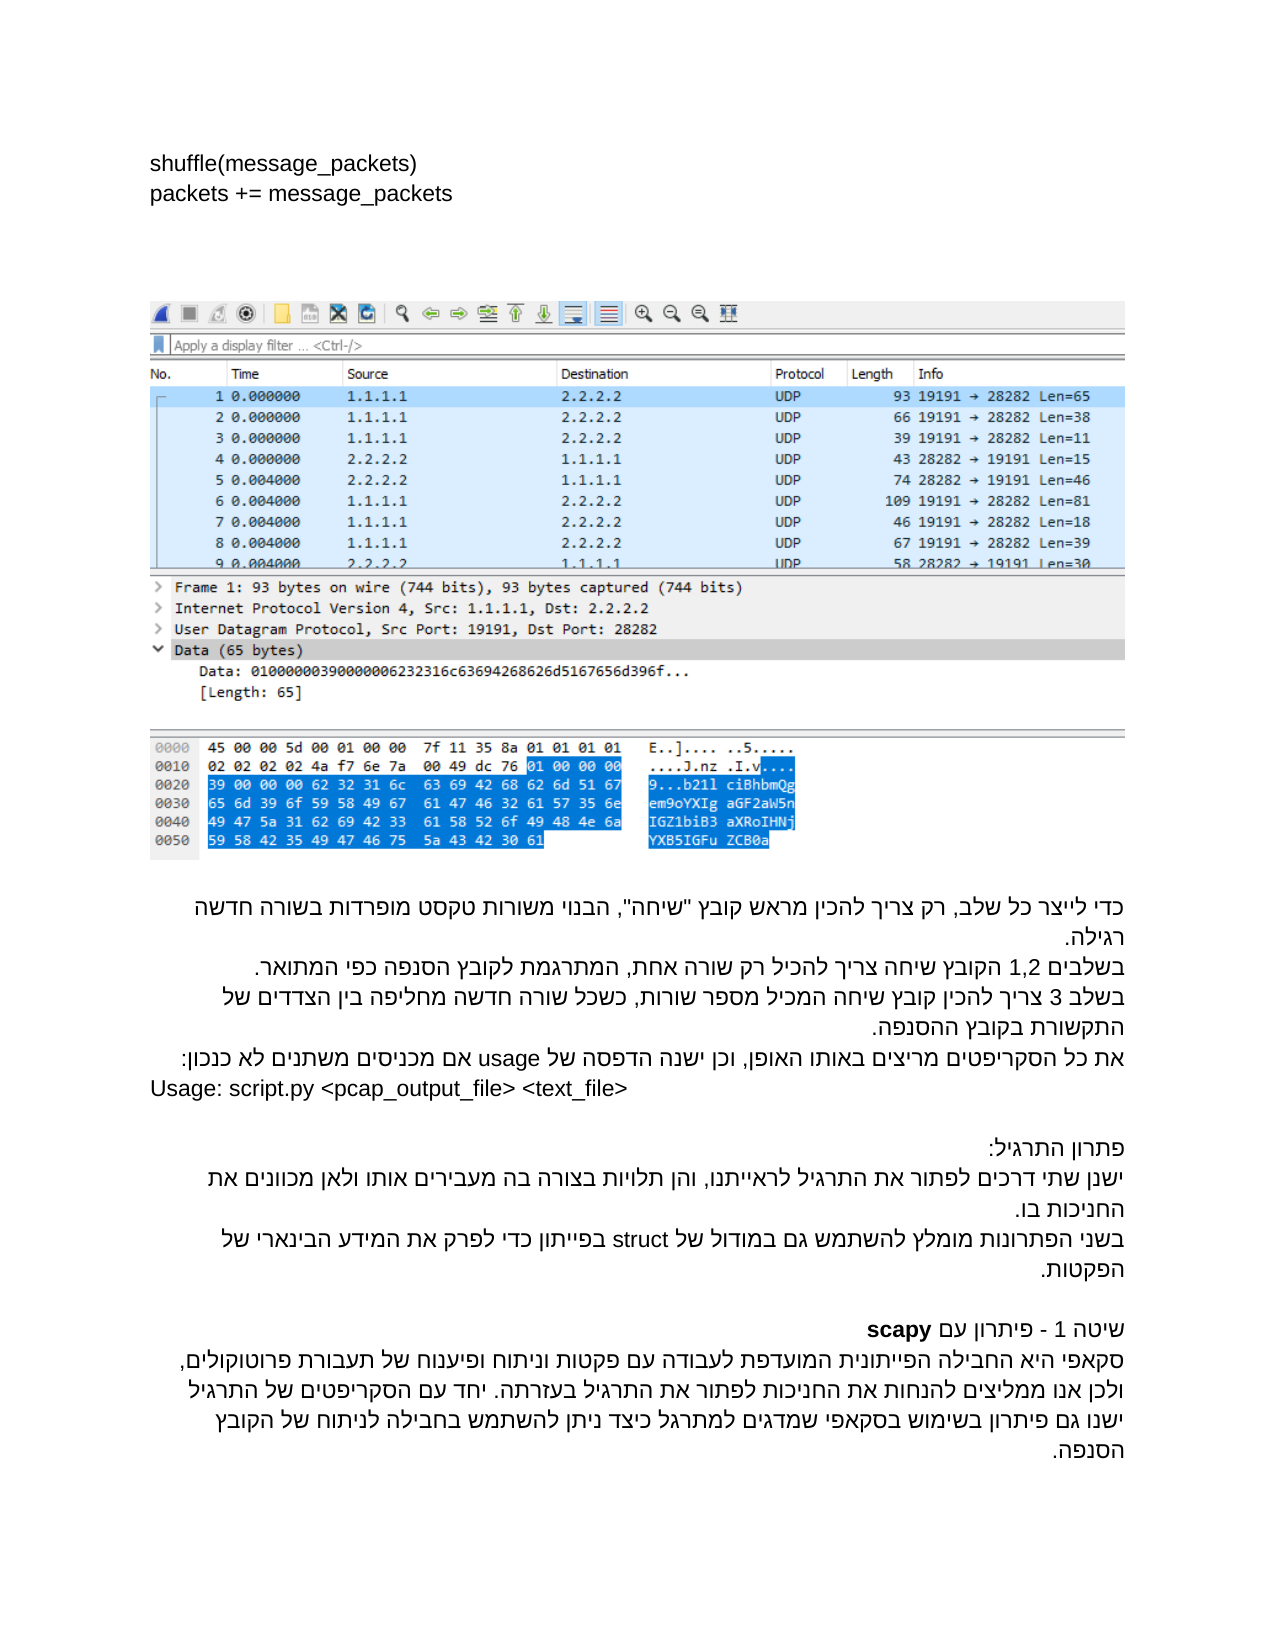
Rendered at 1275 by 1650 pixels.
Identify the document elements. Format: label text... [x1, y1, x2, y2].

text packets += message_packets [150, 180, 1125, 207]
text פתרון התרגיל: [150, 1135, 1125, 1161]
text בשני הפתרונות מומלץ להשתמש גם במודול של struct בפייתון כדי לפרק את המידע הבינארי של הפקטות. [150, 1226, 1125, 1282]
text את כל הסקריפטים מריצים באותו האופן, וכן ישנה הדפסה של usage אם מכניסים משתנים לא כנכון: [150, 1044, 1125, 1071]
text Usage: script.py <pcap_output_file> <text_file> [150, 1075, 1125, 1101]
text בשלבים 1,2 הקובץ שיחה צריך להכיל רק שורה אחת, המתרגמת לקובץ הסנפה כפי המתואר. [150, 954, 1125, 980]
text ישנן שתי דרכים לפתור את התרגיל לראייתנו, והן תלויות בצורה בה מעבירים אותו ולאן מכוונים את החניכות בו. [150, 1165, 1125, 1222]
text שיטה 1 - פיתרון עם scapy [150, 1316, 1125, 1343]
text בשלב 3 צריך להכין קובץ שיחה המכיל מספר שורות, כשכל שורה חדשה מחליפה בין הצדדים של התקשורת בקובץ ההסנפה. [150, 984, 1125, 1041]
text כדי לייצר כל שלב, רק צריך להכין מראש קובץ "שיחה", הבנוי משורות טקסט מופרדות בשורה חדשה רגילה. [150, 893, 1125, 950]
text shuffle(message_packets) [150, 150, 1125, 176]
text סקאפי היא החבילה הפייתונית המועדפת לעבודה עם פקטות וניתוח ופיענוח של תעבורת פרוטוקולים, ולכן אנו ממליצים להנחות את החניכות לפתור את התרגיל בעזרתה. יחד עם הסקריפטים של התרגיל ישנו גם פיתרון בשימוש בסקאפי שמדגים למתרגל כיצד ניתן להשתמש בחבילה לניתוח של הקובץ הסנפה. [150, 1347, 1125, 1463]
picture [150, 301, 1125, 860]
